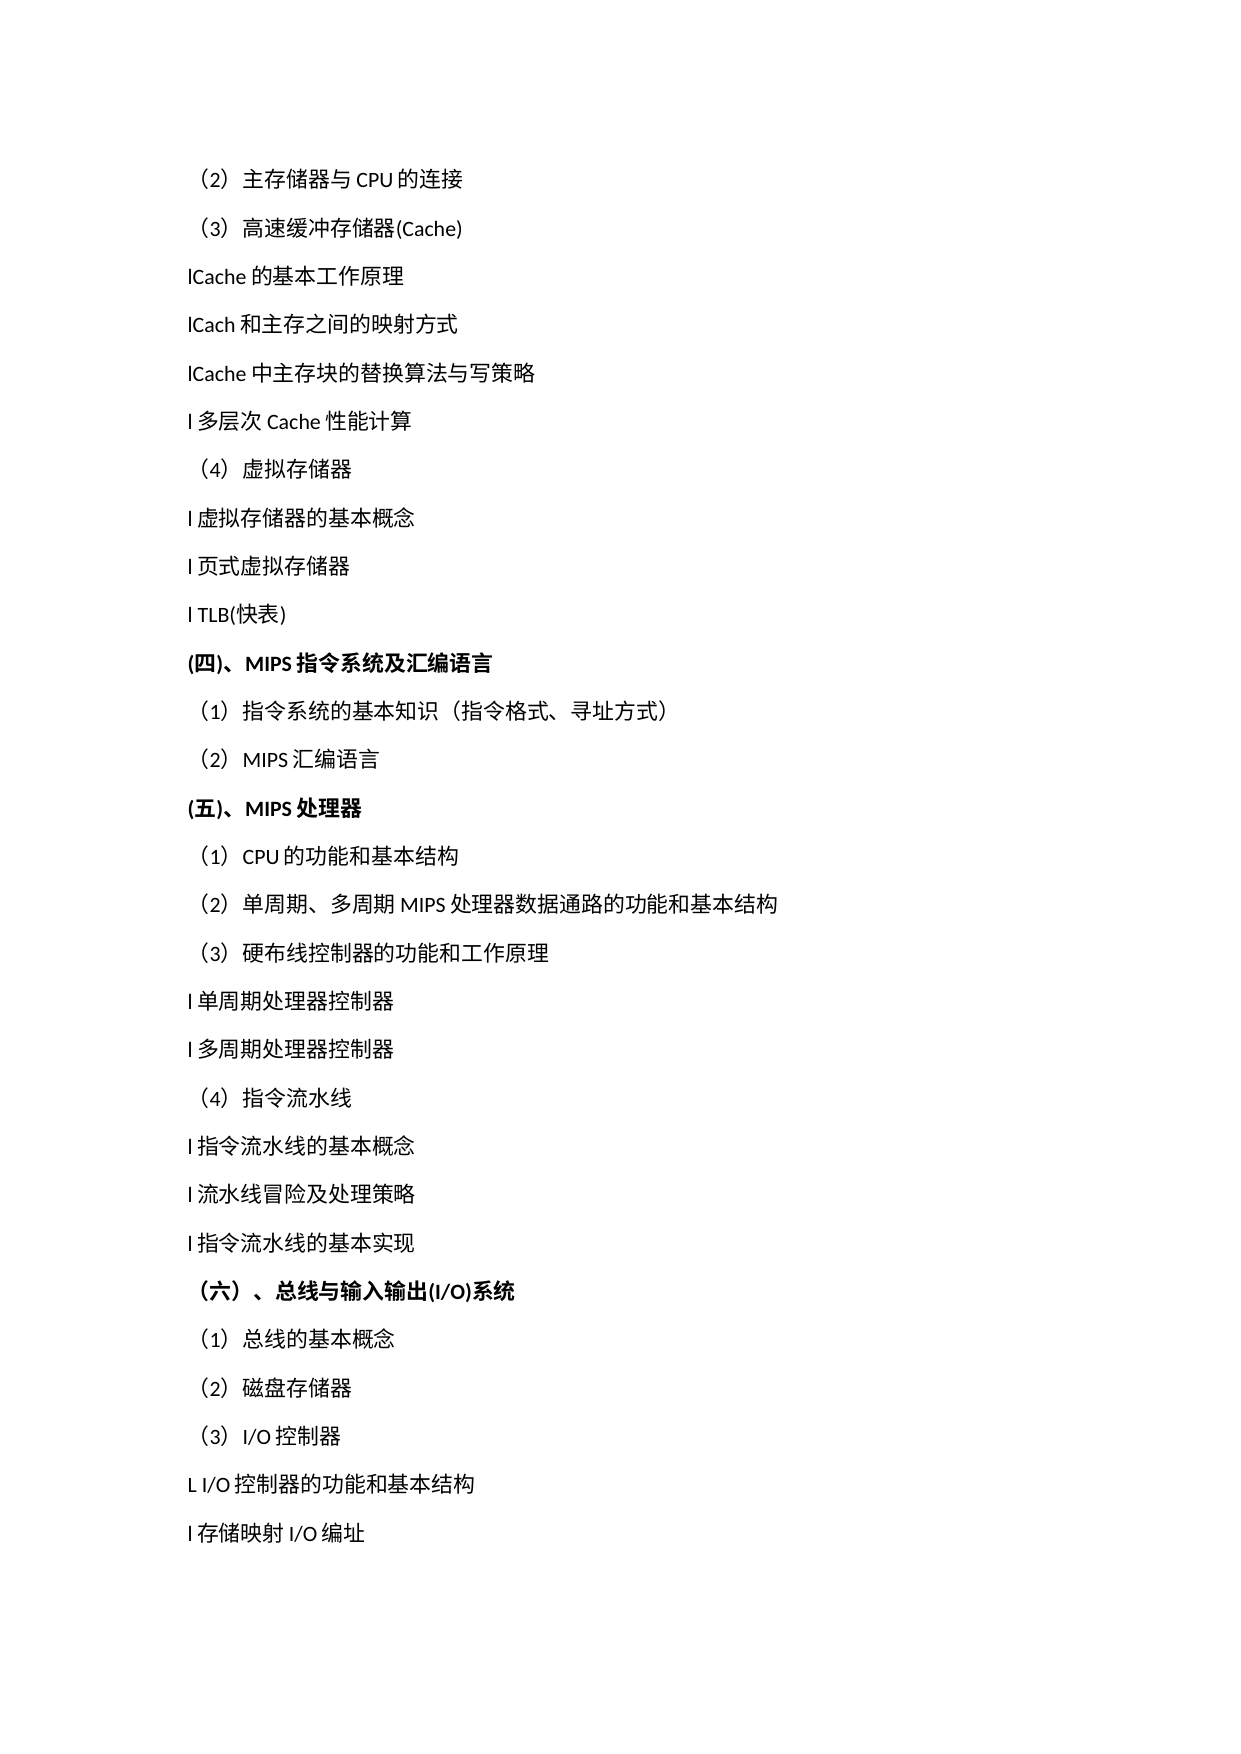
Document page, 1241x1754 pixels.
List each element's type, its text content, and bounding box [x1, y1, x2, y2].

text （2）MIPS汇编语言 [187, 742, 1053, 774]
text (四)、MIPS指令系统及汇编语言 [187, 645, 1053, 678]
text l流水线冒险及处理策略 [187, 1177, 1053, 1209]
text l单周期处理器控制器 [187, 984, 1053, 1016]
text （1）指令系统的基本知识（指令格式、寻址方式） [187, 694, 1053, 726]
text （3）I/O控制器 [187, 1419, 1053, 1451]
text l指令流水线的基本概念 [187, 1129, 1053, 1161]
text l虚拟存储器的基本概念 [187, 500, 1053, 533]
text lCach和主存之间的映射方式 [187, 307, 1053, 339]
text （2）单周期、多周期MIPS处理器数据通路的功能和基本结构 [187, 887, 1053, 919]
text l指令流水线的基本实现 [187, 1225, 1053, 1258]
text l多层次Cache性能计算 [187, 404, 1053, 436]
text lCache中主存块的替换算法与写策略 [187, 355, 1053, 388]
text （1）总线的基本概念 [187, 1322, 1053, 1354]
text （2）磁盘存储器 [187, 1370, 1053, 1403]
text lCache的基本工作原理 [187, 259, 1053, 291]
text l TLB(快表) [187, 597, 1053, 629]
text L I/O控制器的功能和基本结构 [187, 1467, 1053, 1499]
text l页式虚拟存储器 [187, 549, 1053, 581]
text （六）、总线与输入输出(I/O)系统 [187, 1274, 1053, 1306]
text （3）硬布线控制器的功能和工作原理 [187, 935, 1053, 968]
text l多周期处理器控制器 [187, 1032, 1053, 1064]
text l存储映射I/O编址 [187, 1515, 1053, 1548]
text （4）指令流水线 [187, 1080, 1053, 1113]
text （2）主存储器与CPU的连接 [187, 162, 1053, 194]
text （3）高速缓冲存储器(Cache) [187, 210, 1053, 243]
text （1）CPU的功能和基本结构 [187, 839, 1053, 871]
text （4）虚拟存储器 [187, 452, 1053, 484]
text (五)、MIPS处理器 [187, 790, 1053, 823]
